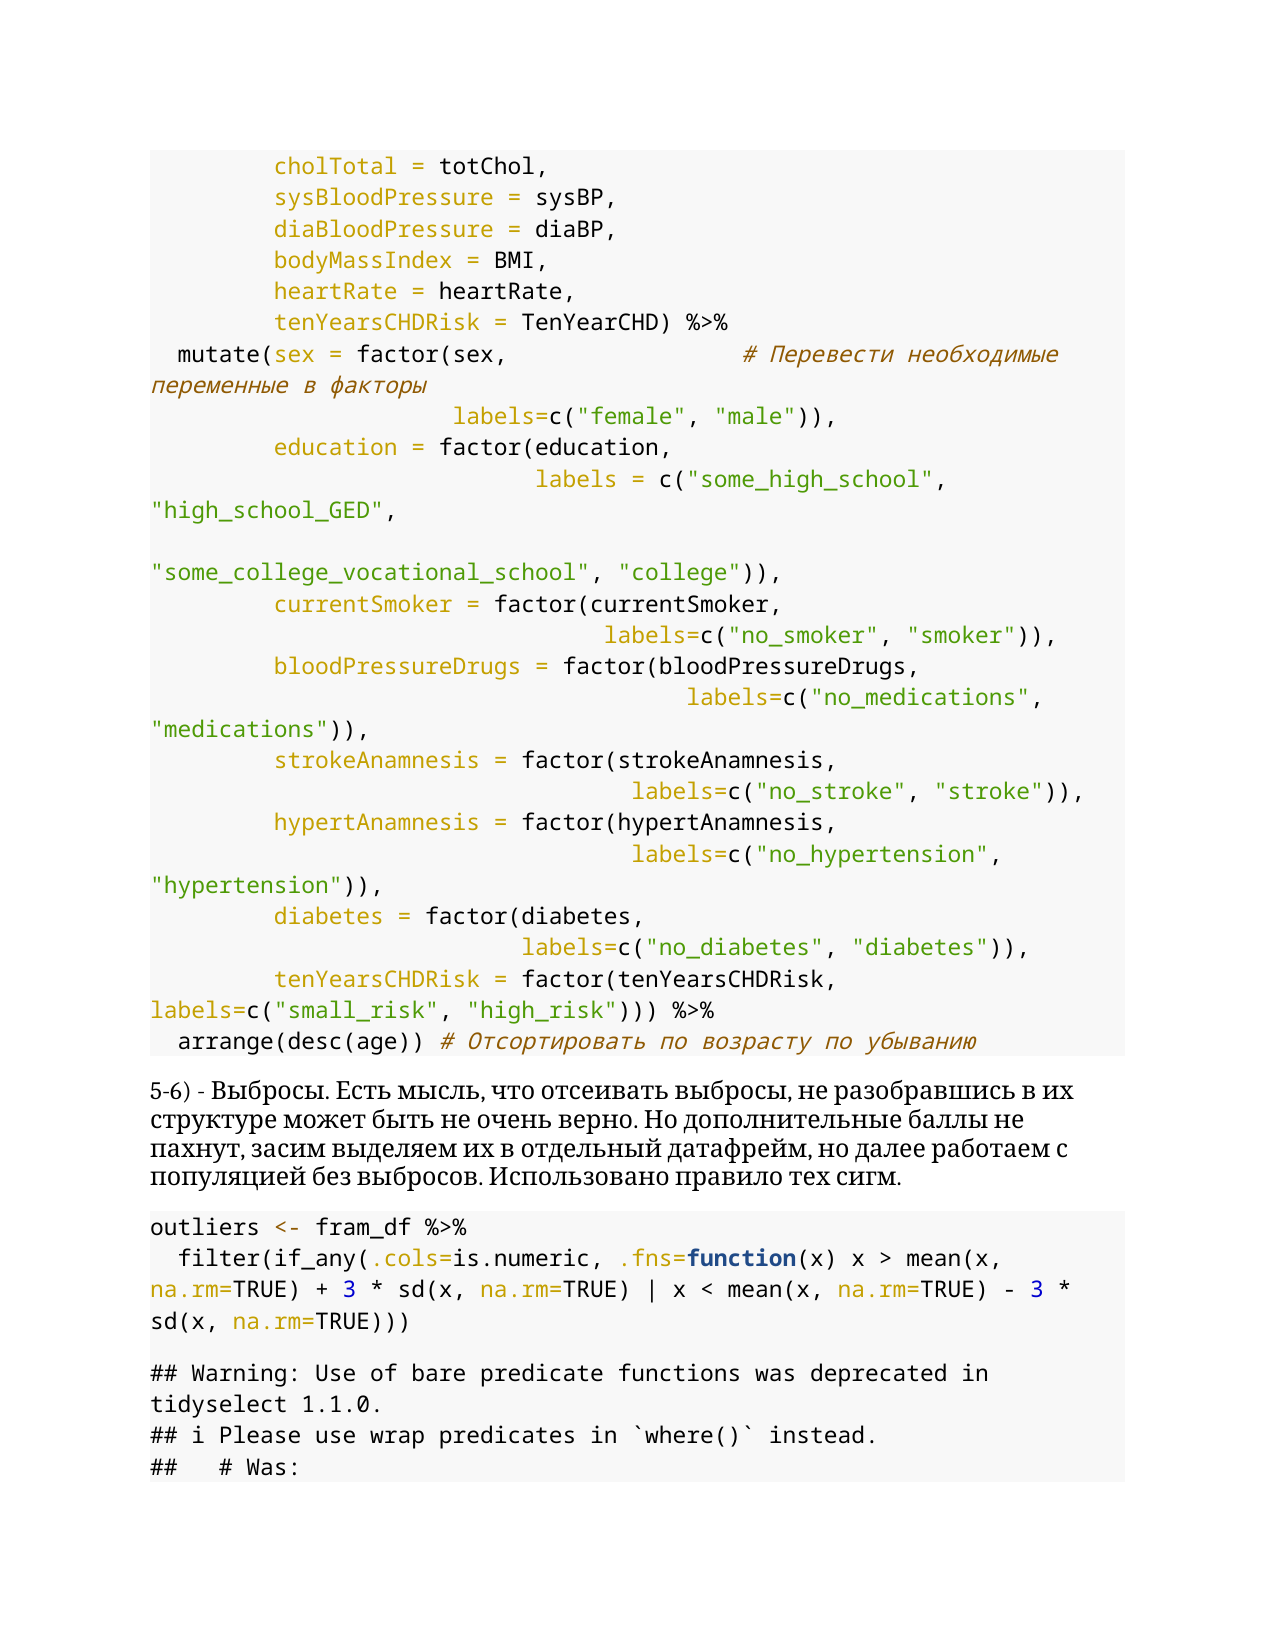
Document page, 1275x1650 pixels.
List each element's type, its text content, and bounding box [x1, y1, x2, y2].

text 5-6) - Выбросы. Есть мысль, что отсеивать выбросы, не разобравшись в их структуре может быть не очень верно. Но дополнительные баллы не пахнут, засим выделяем их в отдельный датафрейм, но далее работаем с популяцией без выбросов. Использовано правило тех сигм. [150, 1077, 1125, 1192]
text outliers <- fram_df %>% filter(if_any(.cols=is.numeric, .fns=function(x) x > mean(x, na.rm=TRUE) + 3 * sd(x, na.rm=TRUE) | x < mean(x, na.rm=TRUE) - 3 * sd(x, na.rm=TRUE))) [150, 1211, 1125, 1336]
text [150, 150, 1125, 1056]
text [150, 1357, 1125, 1482]
